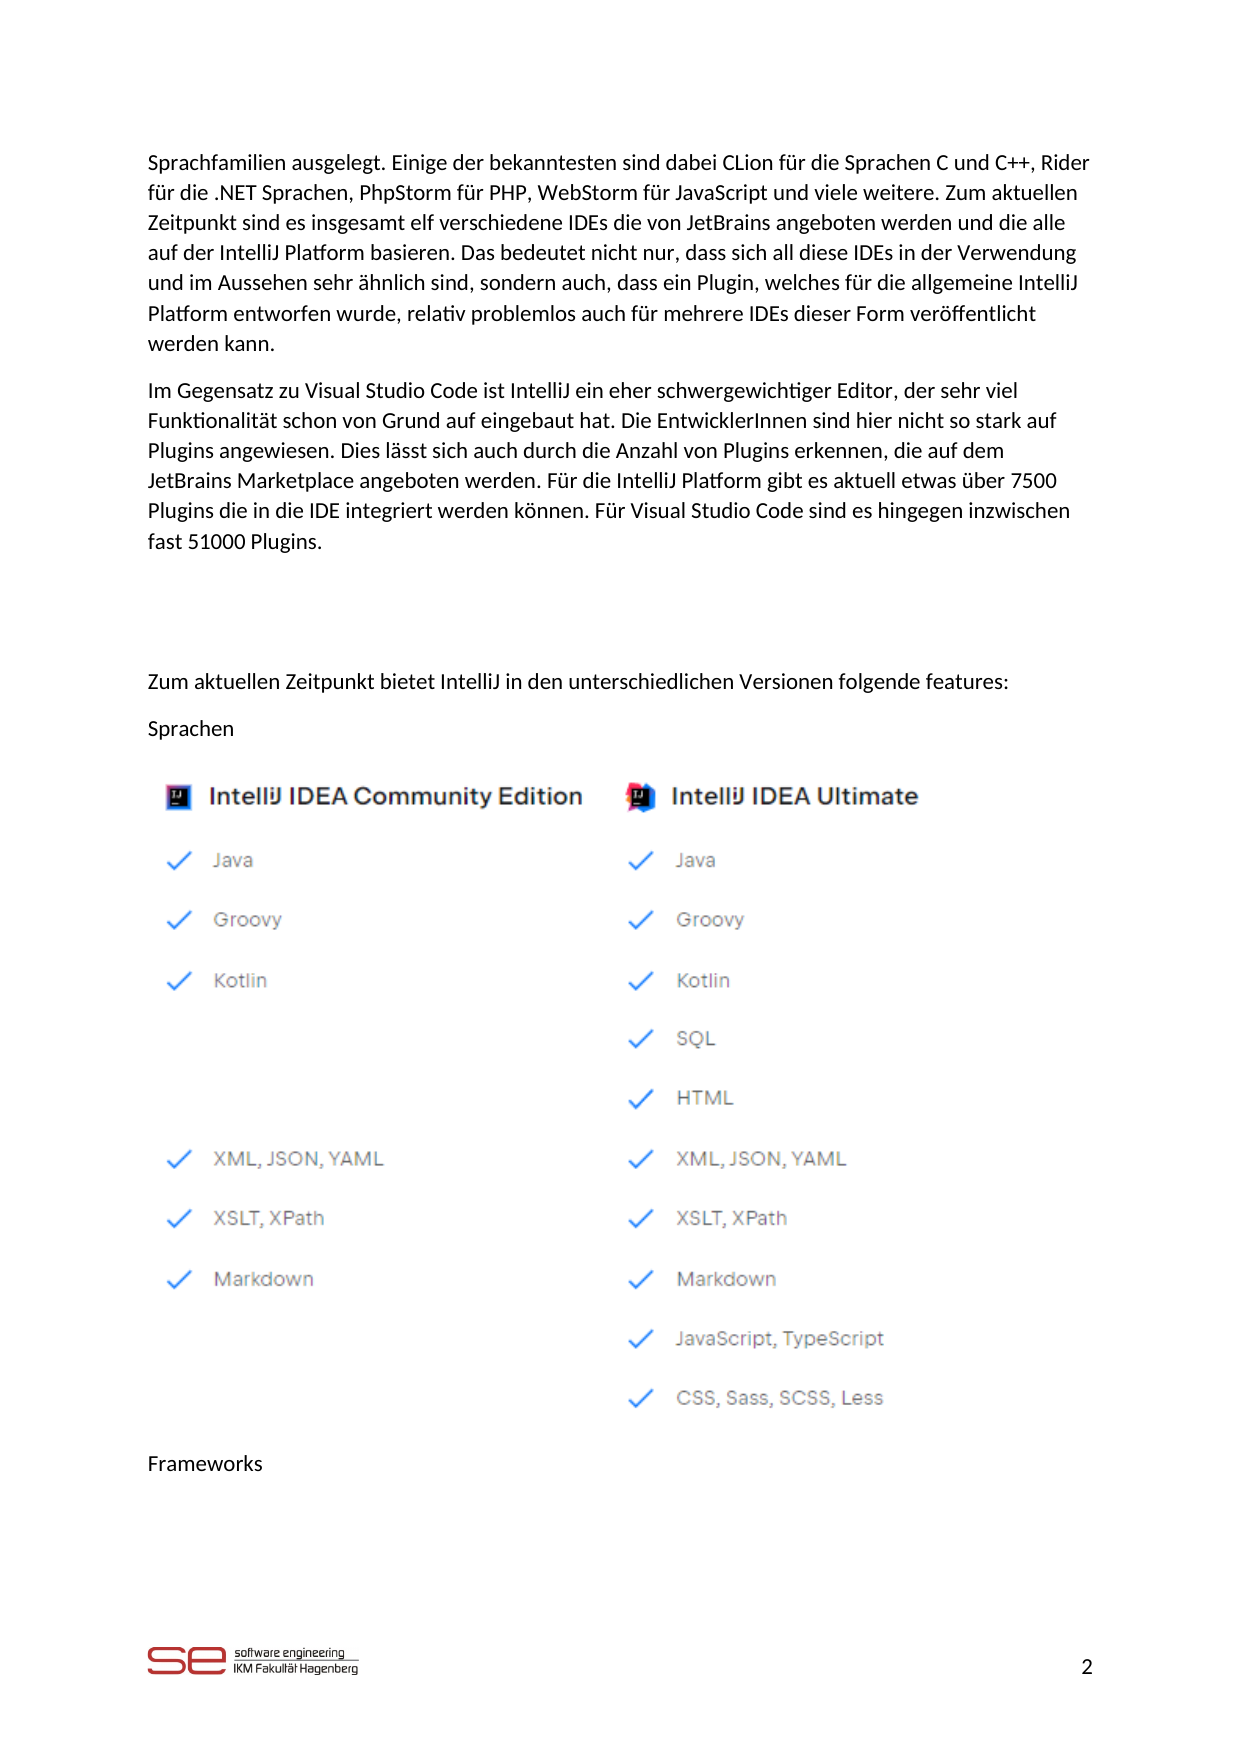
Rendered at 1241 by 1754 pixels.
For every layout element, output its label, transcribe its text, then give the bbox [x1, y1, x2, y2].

text Frameworks [148, 1449, 1093, 1477]
picture [147, 761, 1053, 1430]
text Sprachen [148, 714, 1093, 742]
text Im Gegensatz zu Visual Studio Code ist IntelliJ ein eher schwergewichtiger Editor, der sehr viel Funktionalität schon von Grund auf eingebaut hat. Die EntwicklerInnen sind hier nicht so stark auf Plugins angewiesen. Dies lässt sich auch durch die Anzahl von Plugins erkennen, die auf dem JetBrains Marketplace angeboten werden. Für die IntelliJ Platform gibt es aktuell etwas über 7500 Plugins die in die IDE integriert werden können. Für Visual Studio Code sind es hingegen inzwischen fast 51000 Plugins. [148, 376, 1093, 555]
picture [147, 1647, 359, 1675]
text Zum aktuellen Zeitpunkt bietet IntelliJ in den unterschiedlichen Versionen folgende features: [148, 667, 1093, 695]
